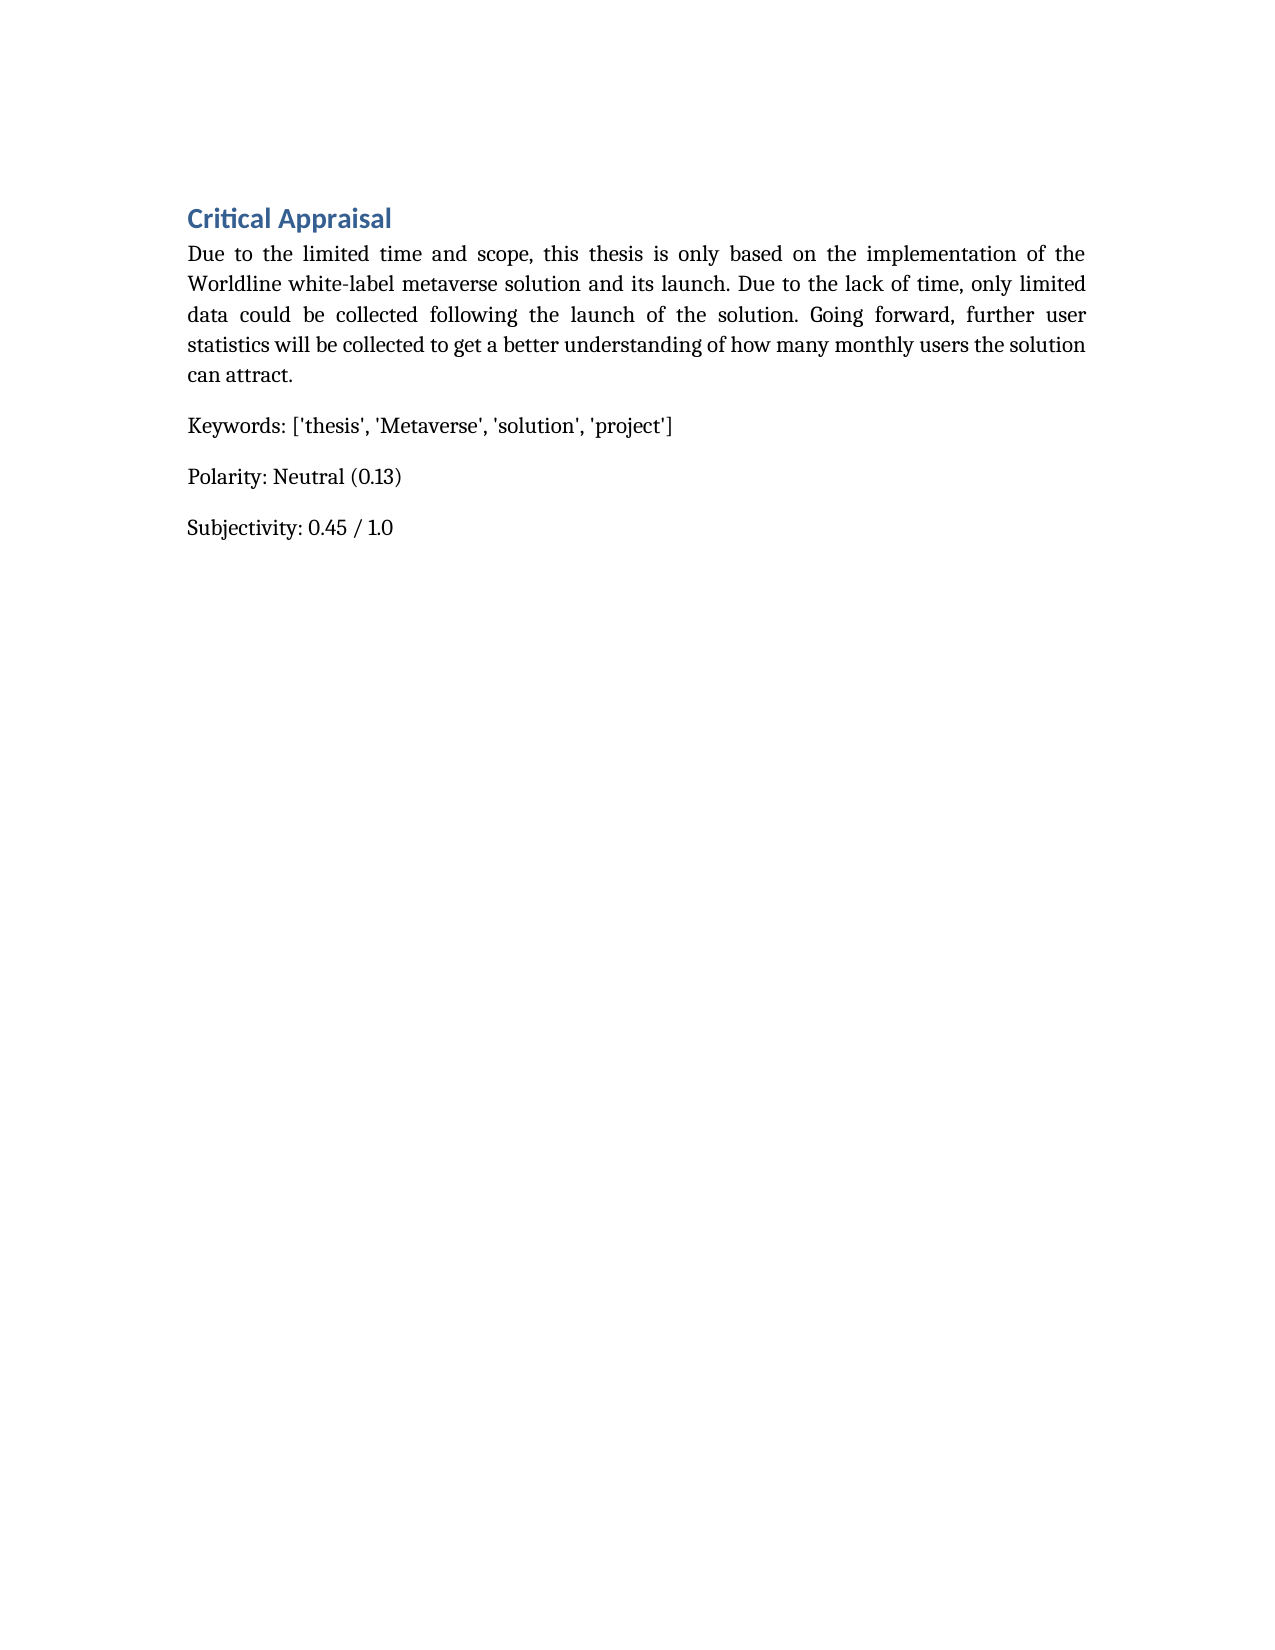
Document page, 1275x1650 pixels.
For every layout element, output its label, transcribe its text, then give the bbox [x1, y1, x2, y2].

text Polarity: Neutral (0.13) [187, 464, 1087, 490]
text Subjectivity: 0.45 / 1.0 [187, 515, 1087, 541]
text Due to the limited time and scope, this thesis is only based on the implementation of the Worldline white-label metaverse solution and its launch. Due to the lack of time, only limited data could be collected following the launch of the solution. Going forward, further user statistics will be collected to get a better understanding of how many monthly users the solution can attract. [187, 241, 1087, 388]
text Keywords: ['thesis', 'Metaverse', 'solution', 'project'] [187, 413, 1087, 439]
subtitle Critical Appraisal [187, 200, 1087, 236]
